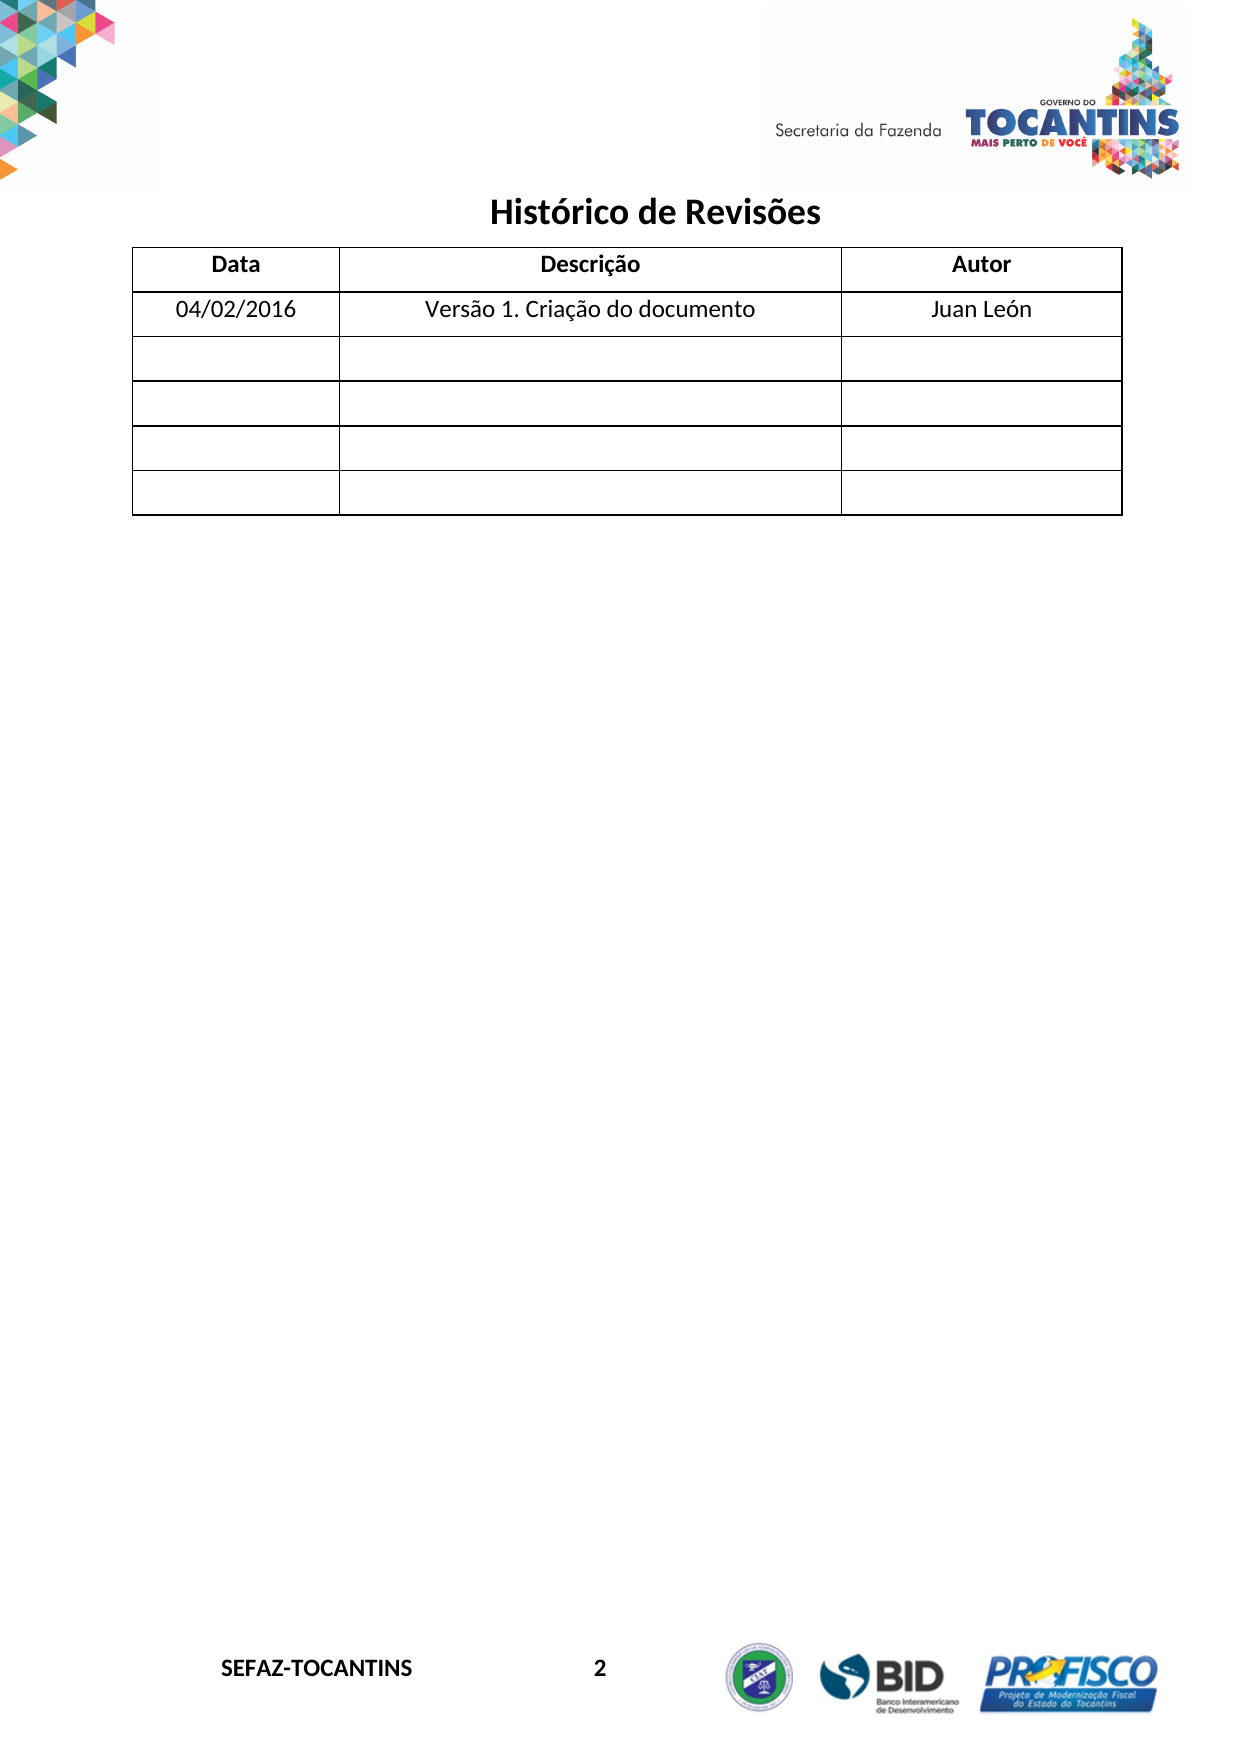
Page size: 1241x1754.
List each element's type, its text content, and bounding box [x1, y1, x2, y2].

table_cell [340, 471, 841, 514]
table_cell [340, 427, 841, 469]
table_cell [340, 382, 841, 425]
picture [0, 0, 161, 188]
table_cell [842, 471, 1121, 514]
table_cell [133, 471, 339, 514]
picture [763, 5, 1190, 194]
picture [723, 1641, 1164, 1716]
table_header Data [133, 248, 339, 291]
table_cell [133, 337, 339, 380]
table_cell 04/02/2016 [133, 293, 339, 336]
table_cell [842, 427, 1121, 469]
table_header Autor [842, 248, 1121, 291]
table_cell Versão 1. Criação do documento [340, 293, 841, 336]
table_cell [340, 337, 841, 380]
table_cell [842, 382, 1121, 425]
table_header Descrição [340, 248, 841, 291]
table_cell [133, 427, 339, 469]
table_cell [133, 382, 339, 425]
table_cell Juan León [842, 293, 1121, 336]
title Histórico de Revisões [221, 188, 1090, 234]
table_cell [842, 337, 1121, 380]
